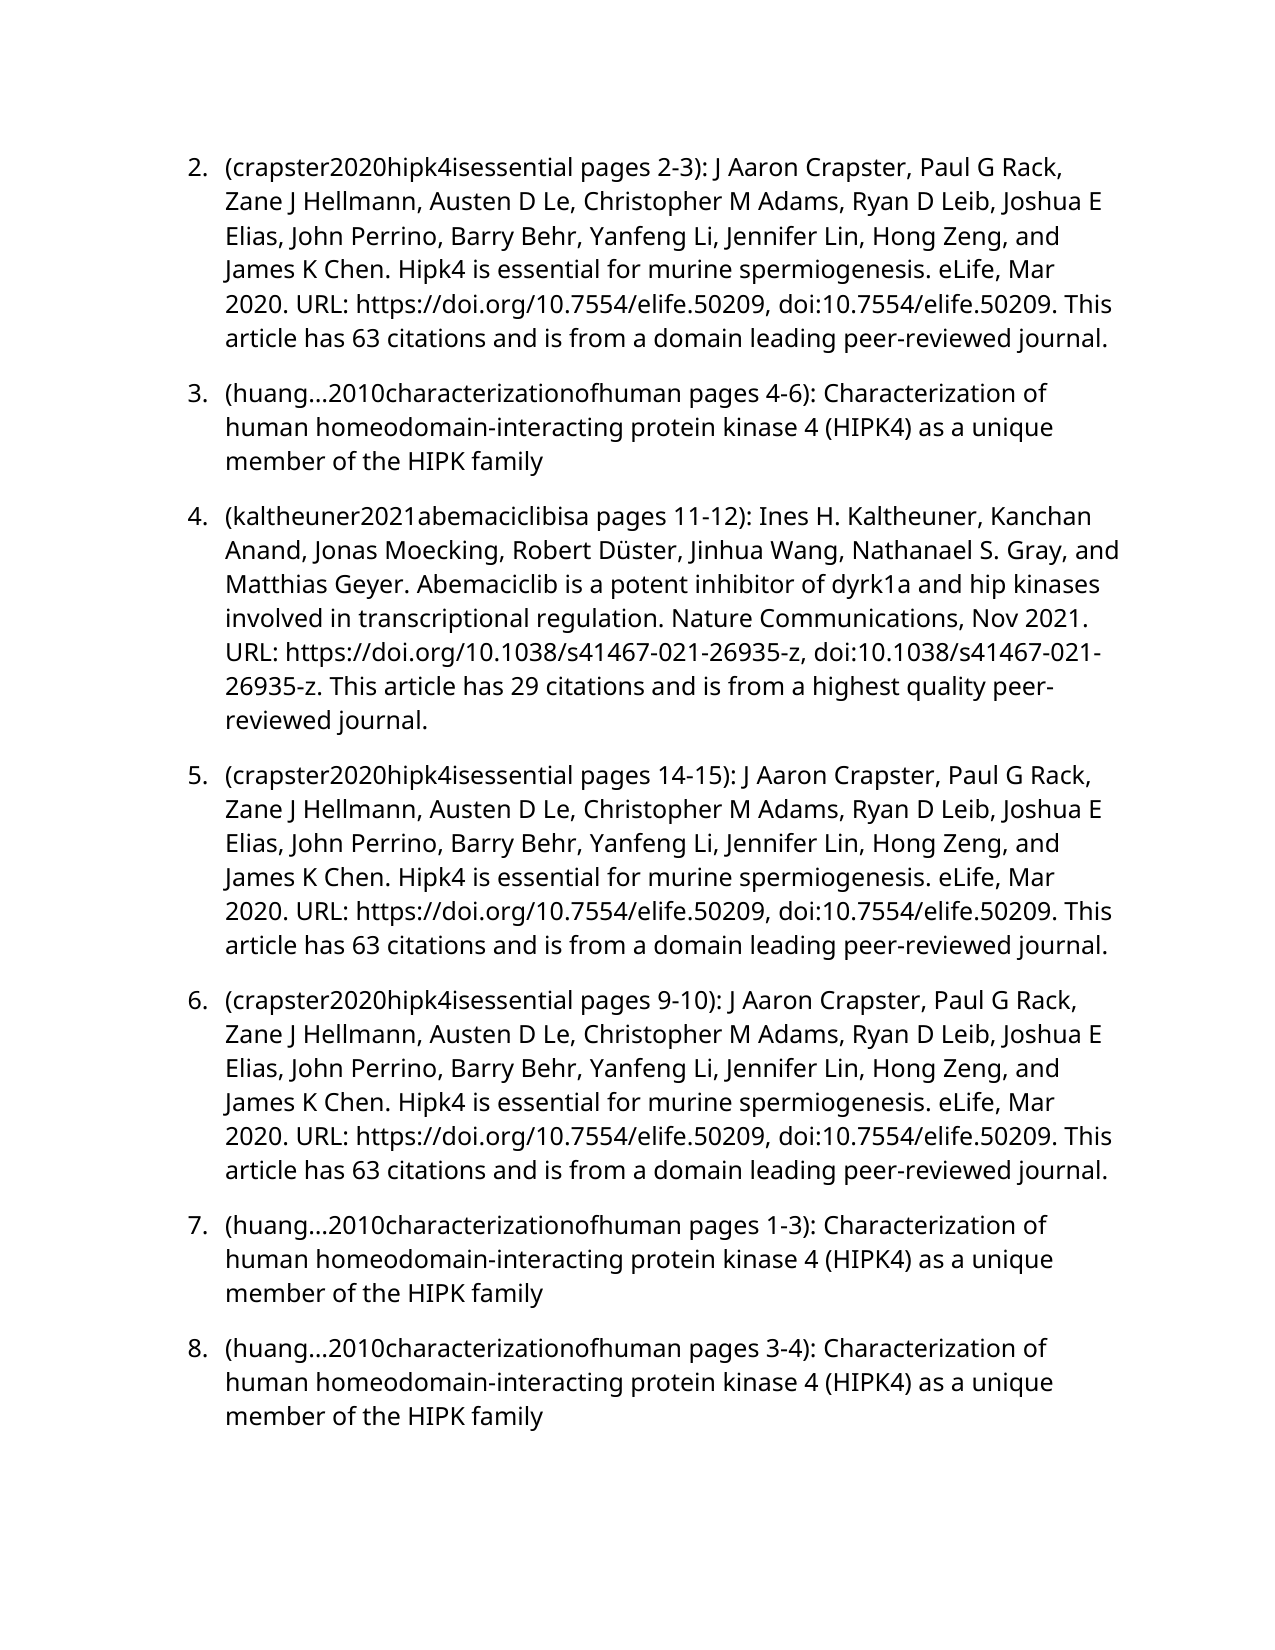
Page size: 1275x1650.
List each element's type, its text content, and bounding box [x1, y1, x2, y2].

list (huang…2010characterizationofhuman pages 3-4): Characterization of human homeodomain-interacting protein kinase 4 (HIPK4) as a unique member of the HIPK family [187, 1331, 1125, 1433]
list (huang…2010characterizationofhuman pages 4-6): Characterization of human homeodomain-interacting protein kinase 4 (HIPK4) as a unique member of the HIPK family [187, 375, 1125, 477]
list (crapster2020hipk4isessential pages 2-3): J Aaron Crapster, Paul G Rack, Zane J Hellmann, Austen D Le, Christopher M Adams, Ryan D Leib, Joshua E Elias, John Perrino, Barry Behr, Yanfeng Li, Jennifer Lin, Hong Zeng, and James K Chen. Hipk4 is essential for murine spermiogenesis. eLife, Mar 2020. URL: https://doi.org/10.7554/elife.50209, doi:10.7554/elife.50209. This article has 63 citations and is from a domain leading peer-reviewed journal. [187, 150, 1125, 354]
list (kaltheuner2021abemaciclibisa pages 11-12): Ines H. Kaltheuner, Kanchan Anand, Jonas Moecking, Robert Düster, Jinhua Wang, Nathanael S. Gray, and Matthias Geyer. Abemaciclib is a potent inhibitor of dyrk1a and hip kinases involved in transcriptional regulation. Nature Communications, Nov 2021. URL: https://doi.org/10.1038/s41467-021-26935-z, doi:10.1038/s41467-021-26935-z. This article has 29 citations and is from a highest quality peer-reviewed journal. [187, 498, 1125, 737]
list (huang…2010characterizationofhuman pages 1-3): Characterization of human homeodomain-interacting protein kinase 4 (HIPK4) as a unique member of the HIPK family [187, 1208, 1125, 1310]
list (crapster2020hipk4isessential pages 14-15): J Aaron Crapster, Paul G Rack, Zane J Hellmann, Austen D Le, Christopher M Adams, Ryan D Leib, Joshua E Elias, John Perrino, Barry Behr, Yanfeng Li, Jennifer Lin, Hong Zeng, and James K Chen. Hipk4 is essential for murine spermiogenesis. eLife, Mar 2020. URL: https://doi.org/10.7554/elife.50209, doi:10.7554/elife.50209. This article has 63 citations and is from a domain leading peer-reviewed journal. [187, 757, 1125, 962]
list (crapster2020hipk4isessential pages 9-10): J Aaron Crapster, Paul G Rack, Zane J Hellmann, Austen D Le, Christopher M Adams, Ryan D Leib, Joshua E Elias, John Perrino, Barry Behr, Yanfeng Li, Jennifer Lin, Hong Zeng, and James K Chen. Hipk4 is essential for murine spermiogenesis. eLife, Mar 2020. URL: https://doi.org/10.7554/elife.50209, doi:10.7554/elife.50209. This article has 63 citations and is from a domain leading peer-reviewed journal. [187, 983, 1125, 1187]
